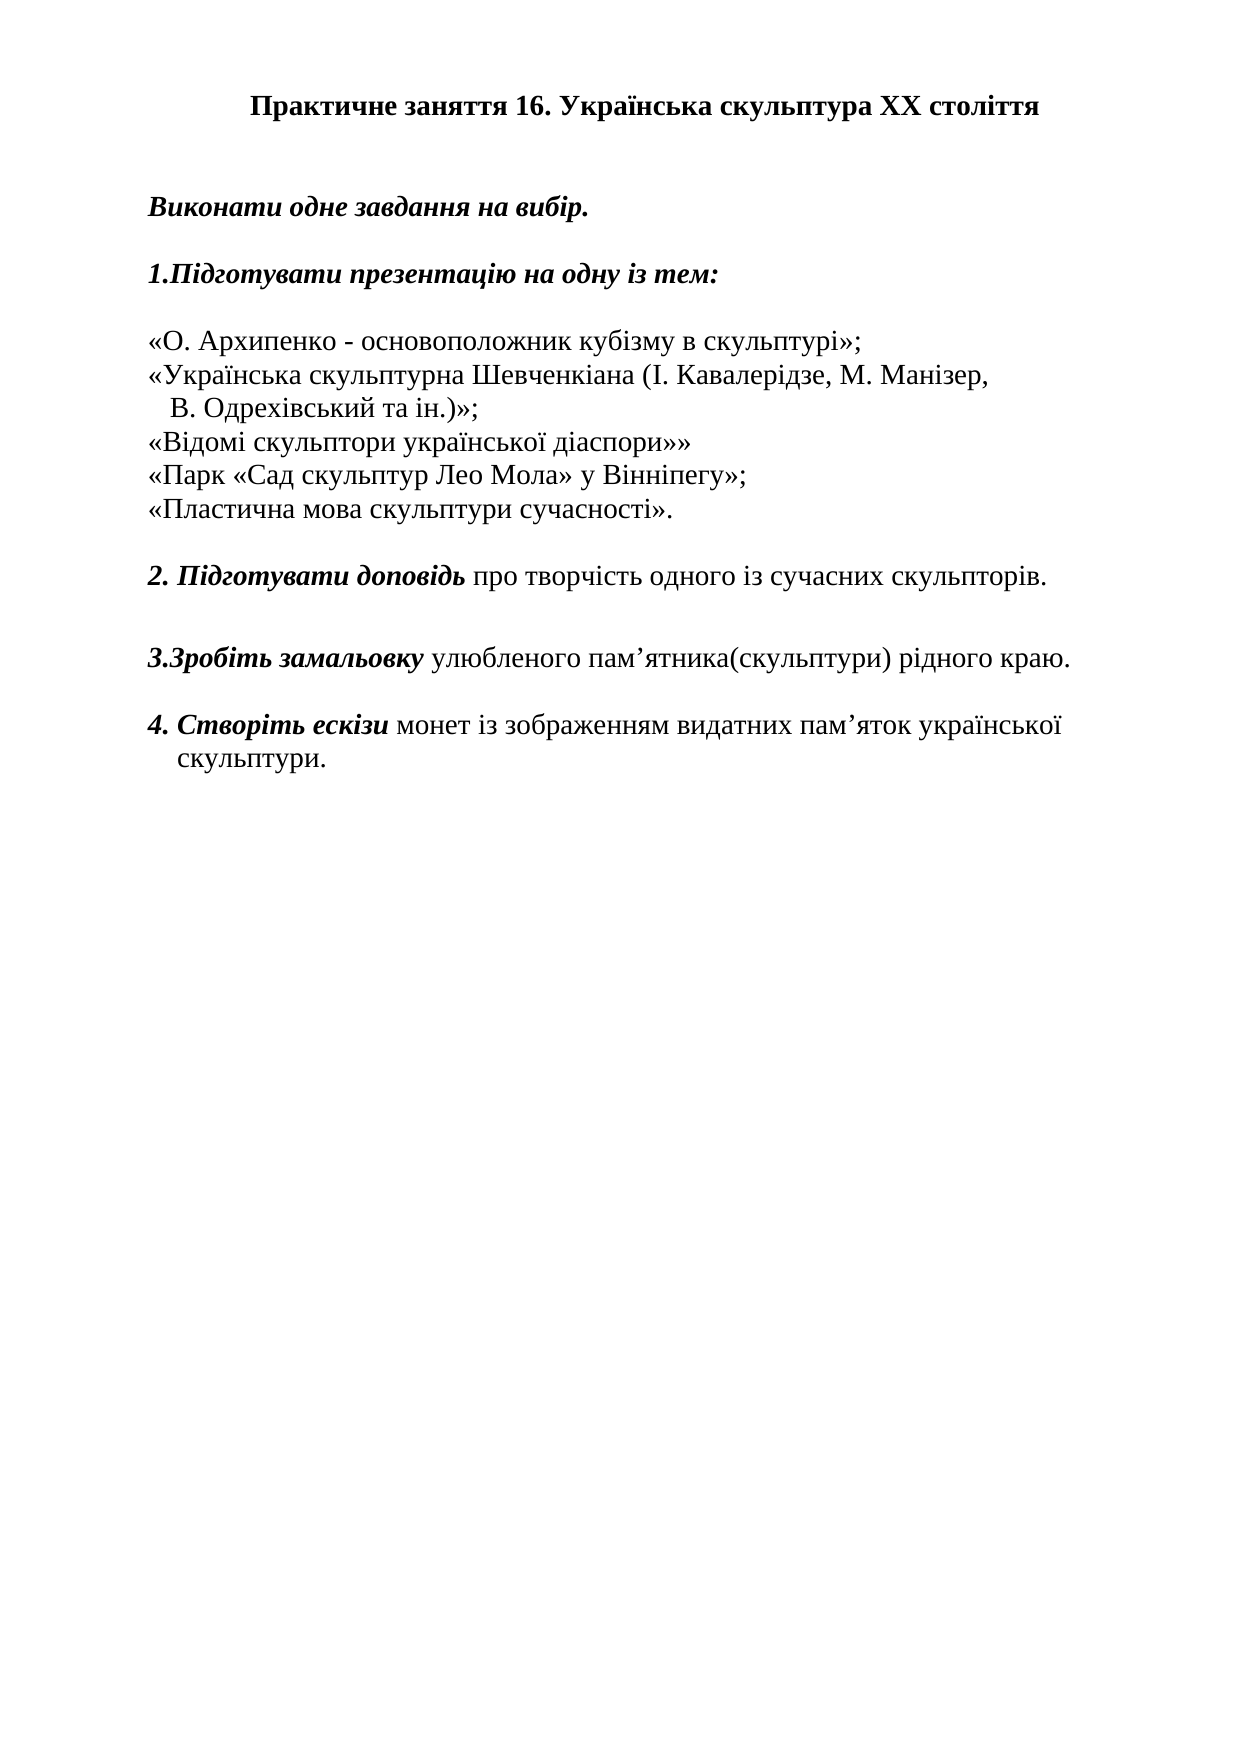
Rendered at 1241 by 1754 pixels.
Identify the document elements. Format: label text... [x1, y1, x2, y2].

text 3.Зробіть замальовку улюбленого пам’ятника(скульптури) рідного краю. [148, 640, 1152, 673]
text «Відомі скульптори української діаспори»» [148, 424, 1139, 457]
text Виконати одне завдання на вибір. [148, 189, 1152, 223]
text В. Одрехівський та ін.)»; [148, 390, 1139, 424]
text «О. Архипенко - основоположник кубізму в скульптурі»; [148, 323, 1139, 357]
text «Українська скульптурна Шевченкіана (І. Кавалерідзе, М. Манізер, [148, 357, 1139, 390]
text Практичне заняття 16. Українська скульптура ХХ століття [148, 88, 1152, 122]
text «Пластична мова скульптури сучасності». [148, 491, 1139, 524]
text 2. Підготувати доповідь про творчість одного із сучасних скульпторів. [148, 558, 1139, 592]
text скульптури. [148, 740, 1152, 774]
text 4. Створіть ескізи монет із зображенням видатних пам’яток української [148, 707, 1152, 740]
text 1.Підготувати презентацію на одну із тем: [148, 256, 1152, 290]
text «Парк «Сад скульптур Лео Мола» у Вінніпегу»; [148, 457, 1139, 491]
